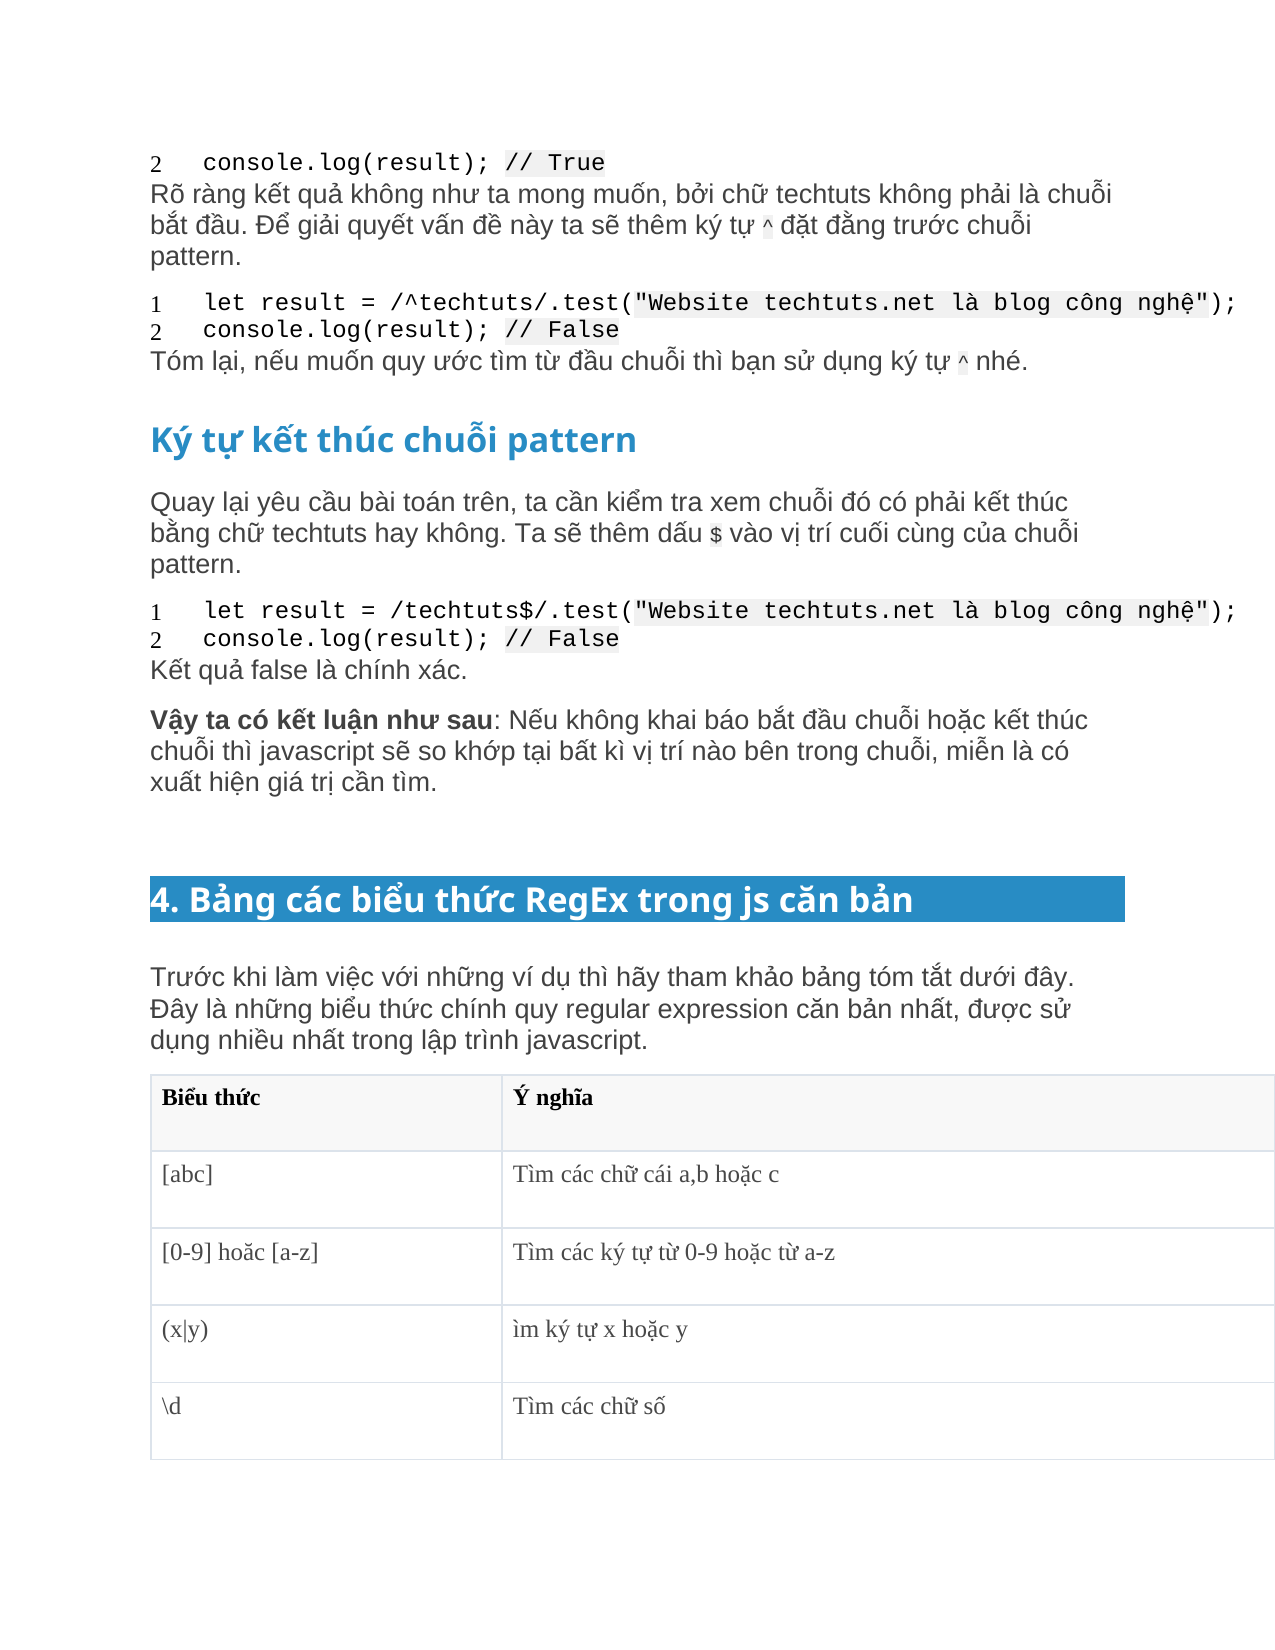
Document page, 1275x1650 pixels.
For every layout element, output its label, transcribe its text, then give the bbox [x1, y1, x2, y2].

table_header let result = /techtuts$/.test("Website techtuts.net là blog công nghệ"); console.log(result); // False [203, 599, 1275, 654]
table_header 1 2 [150, 150, 203, 178]
table_cell \d [152, 1383, 501, 1459]
table_header Biểu thức [152, 1076, 501, 1150]
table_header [203, 150, 1275, 178]
text Rõ ràng kết quả không như ta mong muốn, bởi chữ techtuts không phải là chuỗi bắt đầu. Để giải quyết vấn đề này ta sẽ thêm ký tự ^ đặt đằng trước chuỗi pattern. [150, 178, 1125, 271]
text Quay lại yêu cầu bài toán trên, ta cần kiểm tra xem chuỗi đó có phải kết thúc bằng chữ techtuts hay không. Ta sẽ thêm dấu $ vào vị trí cuối cùng của chuỗi pattern. [150, 486, 1125, 580]
text 4. Bảng các biểu thức RegEx trong js căn bản [150, 876, 1125, 922]
table_cell [abc] [152, 1152, 501, 1227]
text Vậy ta có kết luận như sau: Nếu không khai báo bắt đầu chuỗi hoặc kết thúc chuỗi thì javascript sẽ so khớp tại bất kì vị trí nào bên trong chuỗi, miễn là có xuất hiện giá trị cần tìm. [150, 704, 1125, 797]
table_cell [0-9] hoăc [a-z] [152, 1229, 501, 1304]
table_cell ìm ký tự x hoặc y [503, 1306, 1274, 1382]
table_cell Tìm các ký tự từ 0-9 hoặc từ a-z [503, 1229, 1274, 1304]
table_header let result = /^techtuts/.test("Website techtuts.net là blog công nghệ"); console.log(result); // False [203, 290, 1275, 345]
table_header 1 2 [150, 599, 203, 654]
table_cell Tìm các chữ cái a,b hoặc c [503, 1152, 1274, 1227]
table_cell (x|y) [152, 1306, 501, 1382]
text Ký tự kết thúc chuỗi pattern [150, 416, 1125, 462]
text Trước khi làm việc với những ví dụ thì hãy tham khảo bảng tóm tắt dưới đây. Đây là những biểu thức chính quy regular expression căn bản nhất, được sử dụng nhiều nhất trong lập trình javascript. [150, 961, 1125, 1055]
text Tóm lại, nếu muốn quy ước tìm từ đầu chuỗi thì bạn sử dụng ký tự ^ nhé. [150, 345, 1125, 377]
text Kết quả false là chính xác. [150, 654, 1125, 685]
table_header Ý nghĩa [503, 1076, 1274, 1150]
table_cell Tìm các chữ số [503, 1383, 1274, 1459]
table_header 1 2 [150, 290, 203, 345]
